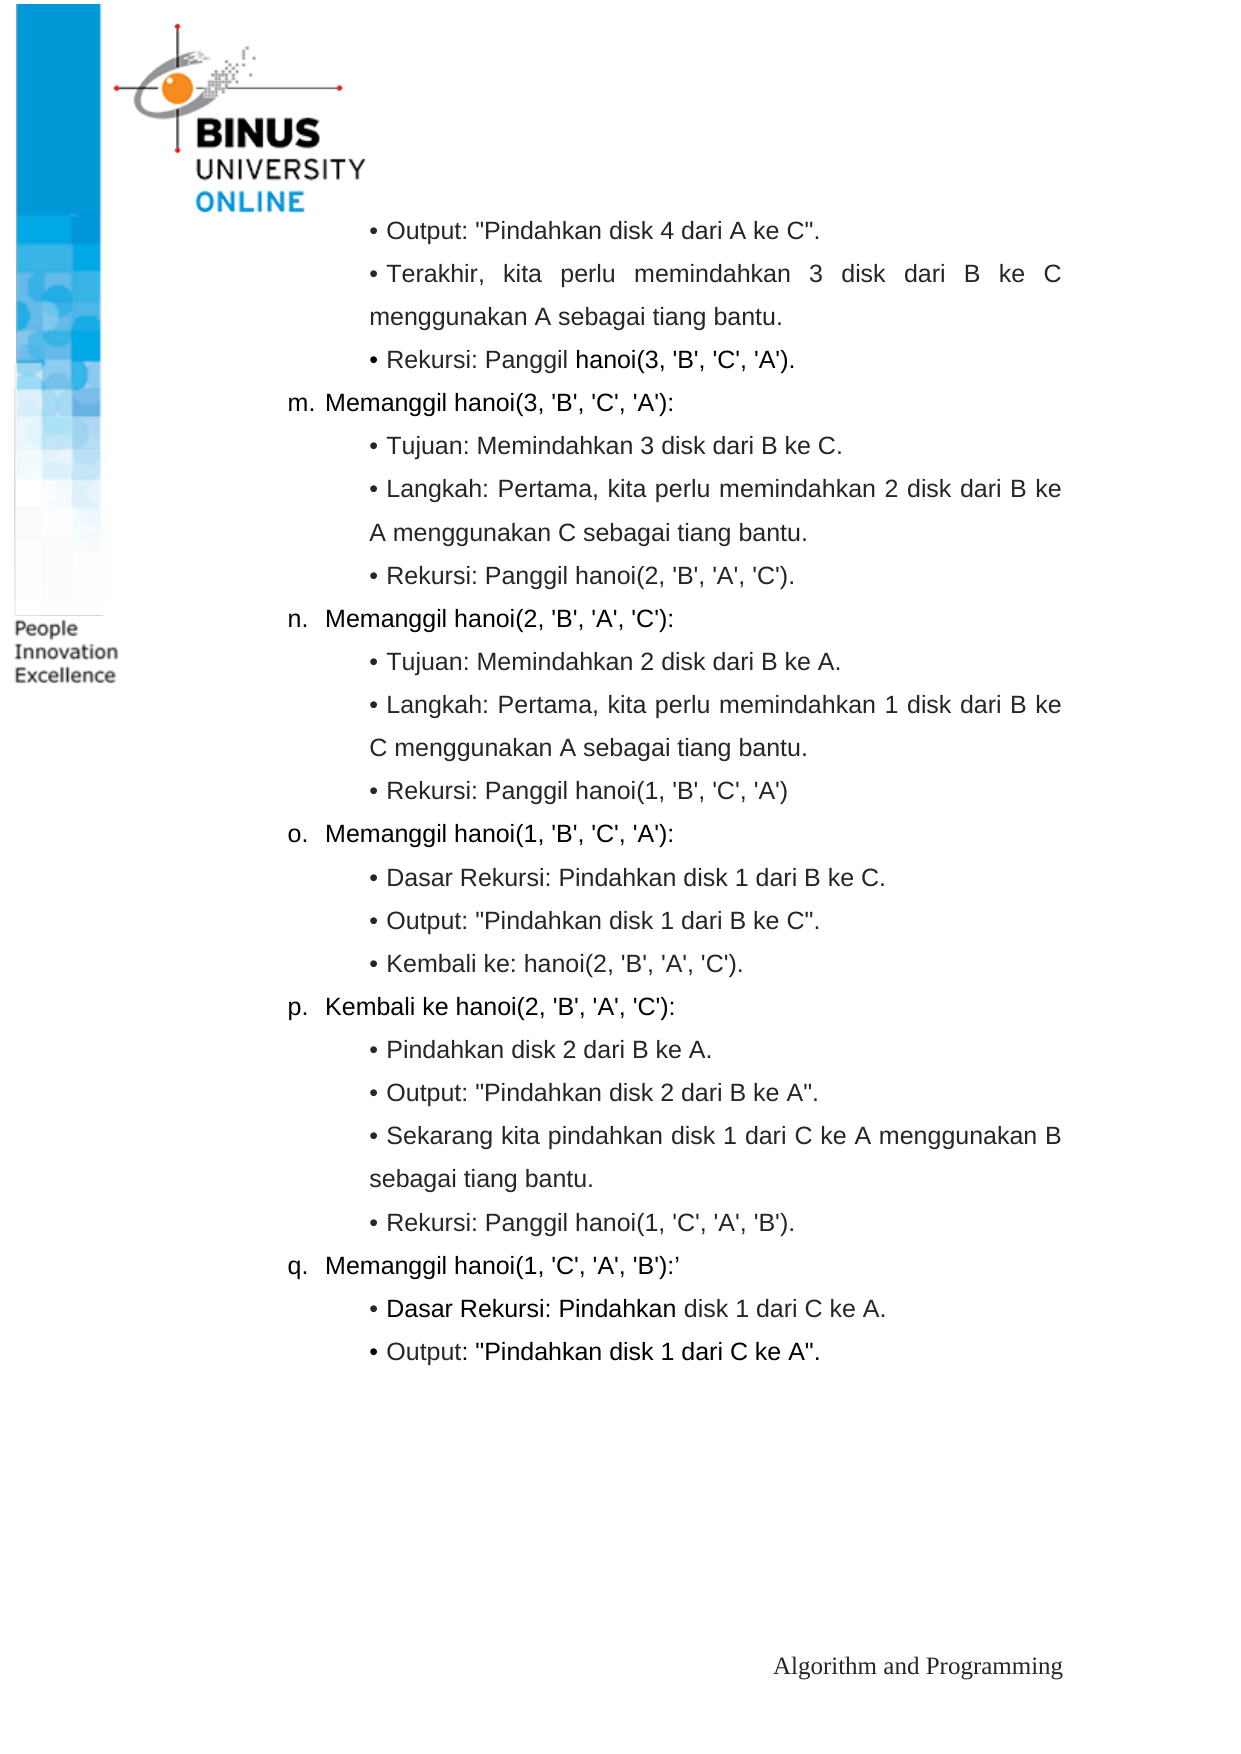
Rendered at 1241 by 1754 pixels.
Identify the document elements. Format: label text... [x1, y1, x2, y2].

list Langkah: Pertama, kita perlu memindahkan 2 disk dari B ke A menggunakan C sebagai tiang bantu. [369, 474, 1063, 546]
list Tujuan: Memindahkan 3 disk dari B ke C. [369, 431, 1063, 460]
list Dasar Rekursi: Pindahkan disk 1 dari B ke C. [369, 862, 1063, 891]
list Rekursi: Panggil hanoi(2, 'B', 'A', 'C'). [369, 561, 1063, 589]
list Memanggil hanoi(2, 'B', 'A', 'C'): [287, 604, 1063, 632]
list Memanggil hanoi(1, 'C', 'A', 'B'):’ [287, 1251, 1063, 1279]
list Output: "Pindahkan disk 2 dari B ke A". [369, 1078, 1063, 1107]
list Terakhir, kita perlu memindahkan 3 disk dari B ke C menggunakan A sebagai tiang bantu. [369, 259, 1063, 331]
list Sekarang kita pindahkan disk 1 dari C ke A menggunakan B sebagai tiang bantu. [369, 1121, 1063, 1193]
list Rekursi: Panggil hanoi(3, 'B', 'C', 'A'). [369, 345, 1063, 374]
list Output: "Pindahkan disk 1 dari B ke C". [369, 906, 1063, 934]
picture [3, 4, 370, 689]
list Output: "Pindahkan disk 1 dari C ke A". [369, 1337, 1063, 1366]
list Tujuan: Memindahkan 2 disk dari B ke A. [369, 647, 1063, 676]
list Memanggil hanoi(3, 'B', 'C', 'A'): [287, 388, 1063, 417]
list Kembali ke hanoi(2, 'B', 'A', 'C'): [287, 992, 1063, 1021]
list Rekursi: Panggil hanoi(1, 'C', 'A', 'B'). [369, 1207, 1063, 1236]
list Langkah: Pertama, kita perlu memindahkan 1 disk dari B ke C menggunakan A sebagai tiang bantu. [369, 690, 1063, 762]
list Memanggil hanoi(1, 'B', 'C', 'A'): [287, 819, 1063, 848]
list Dasar Rekursi: Pindahkan disk 1 dari C ke A. [369, 1294, 1063, 1322]
list Kembali ke: hanoi(2, 'B', 'A', 'C'). [369, 949, 1063, 977]
list Output: "Pindahkan disk 4 dari A ke C". [369, 216, 1063, 244]
list Rekursi: Panggil hanoi(1, 'B', 'C', 'A') [369, 776, 1063, 805]
list Pindahkan disk 2 dari B ke A. [369, 1035, 1063, 1064]
